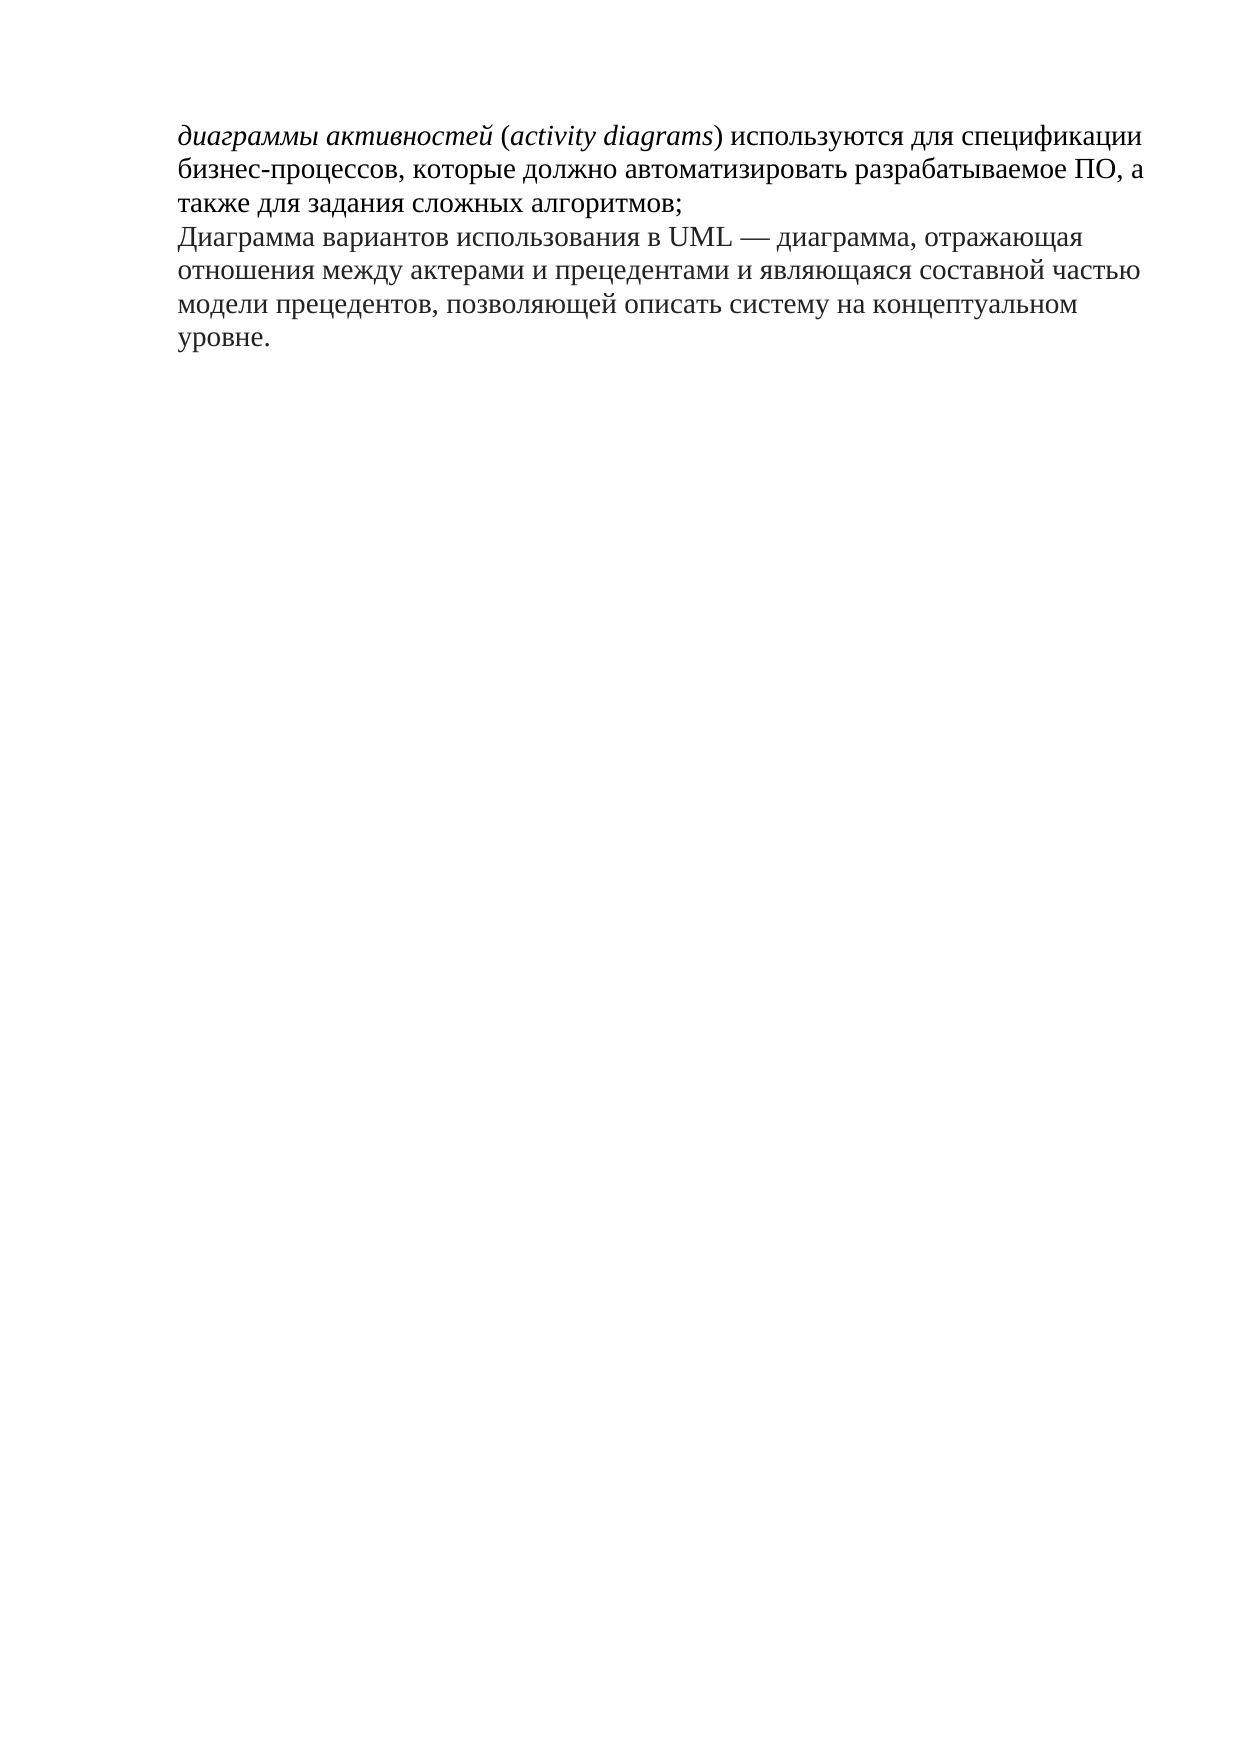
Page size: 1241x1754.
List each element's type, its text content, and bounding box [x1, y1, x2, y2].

text диаграммы активностей (activity diagrams) используются для спецификации бизнес-процессов, которые должно автоматизировать разрабатываемое ПО, а также для задания сложных алгоритмов; [683, 118, 1152, 219]
text Диаграмма вариантов использования в UML — диаграмма, отражающая отношения между актерами и прецедентами и являющаяся составной частью модели прецедентов, позволяющей описать систему на концептуальном уровне. [271, 219, 1152, 353]
